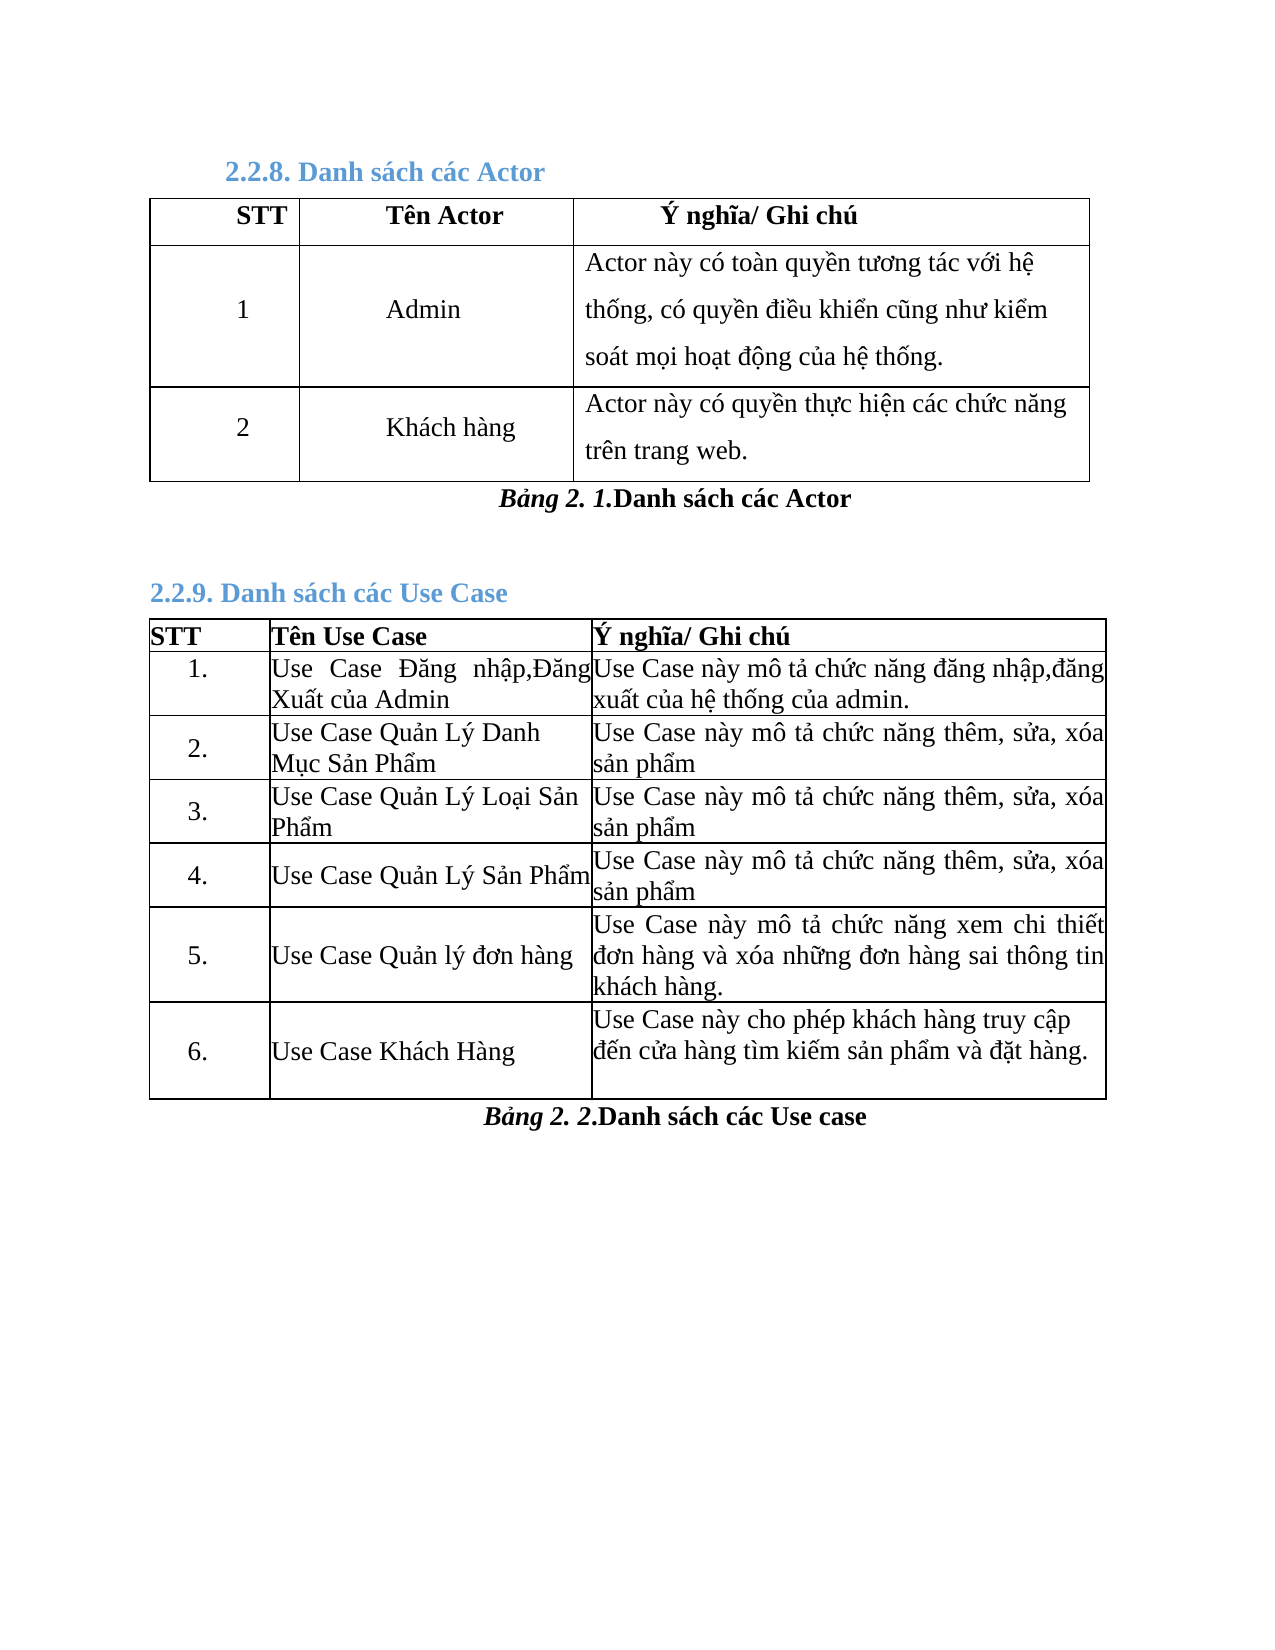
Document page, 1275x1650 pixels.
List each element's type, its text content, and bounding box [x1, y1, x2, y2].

table_cell Use Case Quản Lý Loại Sản Phẩm [271, 780, 591, 842]
table_cell [150, 1003, 269, 1098]
text Bảng 2. 2.Danh sách các Use case [150, 1099, 1125, 1131]
table_cell Use Case Quản lý đơn hàng [271, 908, 591, 1001]
table_cell Use Case này mô tả chức năng thêm, sửa, xóa sản phẩm [593, 716, 1105, 778]
table_cell Use Case này mô tả chức năng thêm, sửa, xóa sản phẩm [593, 844, 1105, 906]
table_cell Actor này có quyền thực hiện các chức năng trên trang web. [574, 388, 1089, 481]
table_cell Use Case Quản Lý Sản Phẩm [271, 844, 591, 906]
table_cell Use Case Đăng nhập,Đăng Xuất của Admin [271, 652, 591, 714]
table_cell 1 [151, 246, 299, 386]
table_cell 2 [151, 388, 299, 481]
table_header Ý nghĩa/ Ghi chú [593, 620, 1105, 651]
table_cell [150, 908, 269, 1001]
table_cell Use Case này mô tả chức năng thêm, sửa, xóa sản phẩm [593, 780, 1105, 842]
subtitle 2.2.8. Danh sách các Actor [150, 154, 1125, 188]
table_cell Actor này có toàn quyền tương tác với hệ thống, có quyền điều khiển cũng như kiểm soát mọi hoạt động của hệ thống. [574, 246, 1089, 386]
table_cell [150, 652, 269, 714]
table_cell Use Case này mô tả chức năng đăng nhập,đăng xuất của hệ thống của admin. [593, 652, 1105, 714]
table_cell Khách hàng [300, 388, 573, 481]
table_cell [150, 716, 269, 778]
table_cell Use Case Quản Lý Danh Mục Sản Phẩm [271, 716, 591, 778]
table_header Tên Use Case [271, 620, 591, 651]
table_cell [150, 844, 269, 906]
table_cell Admin [300, 246, 573, 386]
table_cell Use Case này mô tả chức năng xem chi thiết đơn hàng và xóa những đơn hàng sai thông tin khách hàng. [593, 908, 1105, 1001]
table_header Ý nghĩa/ Ghi chú [574, 199, 1089, 245]
text Bảng 2. 1.Danh sách các Actor [150, 482, 1125, 513]
table_header STT [151, 199, 299, 245]
table_header Tên Actor [300, 199, 573, 245]
table_header STT [150, 620, 269, 651]
table_cell Use Case Khách Hàng [271, 1003, 591, 1098]
table_cell [150, 780, 269, 842]
table_cell Use Case này cho phép khách hàng truy cập đến cửa hàng tìm kiếm sản phẩm và đặt hàng. [593, 1003, 1105, 1098]
subtitle 2.2.9. Danh sách các Use Case [150, 534, 1125, 608]
